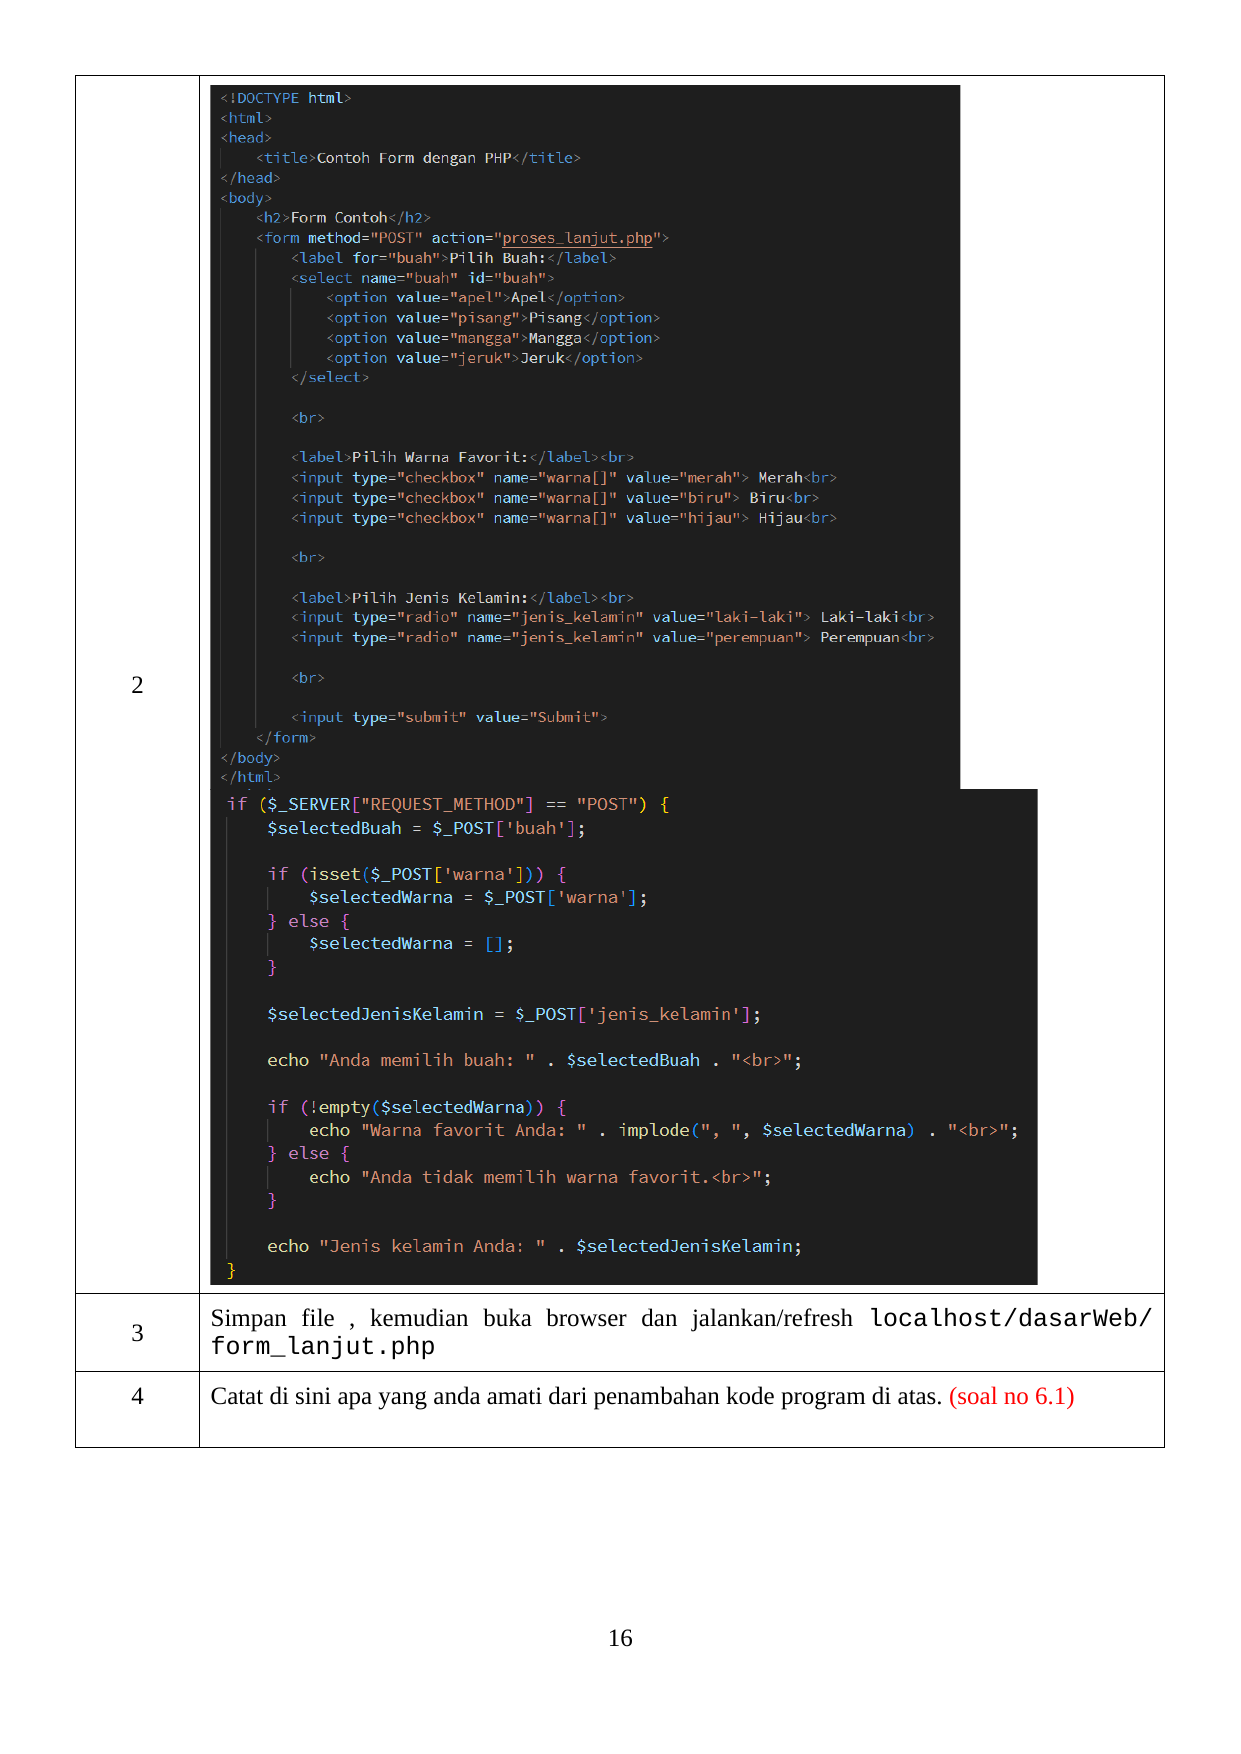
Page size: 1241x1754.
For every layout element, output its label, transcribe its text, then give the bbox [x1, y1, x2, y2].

picture [210, 85, 1038, 1285]
table_cell 3 [76, 1294, 199, 1371]
table_cell 2 [76, 76, 199, 1293]
table_cell Simpan file , kemudian buka browser dan jalankan/refresh localhost/dasarWeb/ form_lanjut.php [200, 1294, 1164, 1371]
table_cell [200, 1372, 1164, 1447]
table_cell 4 [76, 1372, 199, 1447]
table_cell [200, 76, 1164, 1293]
